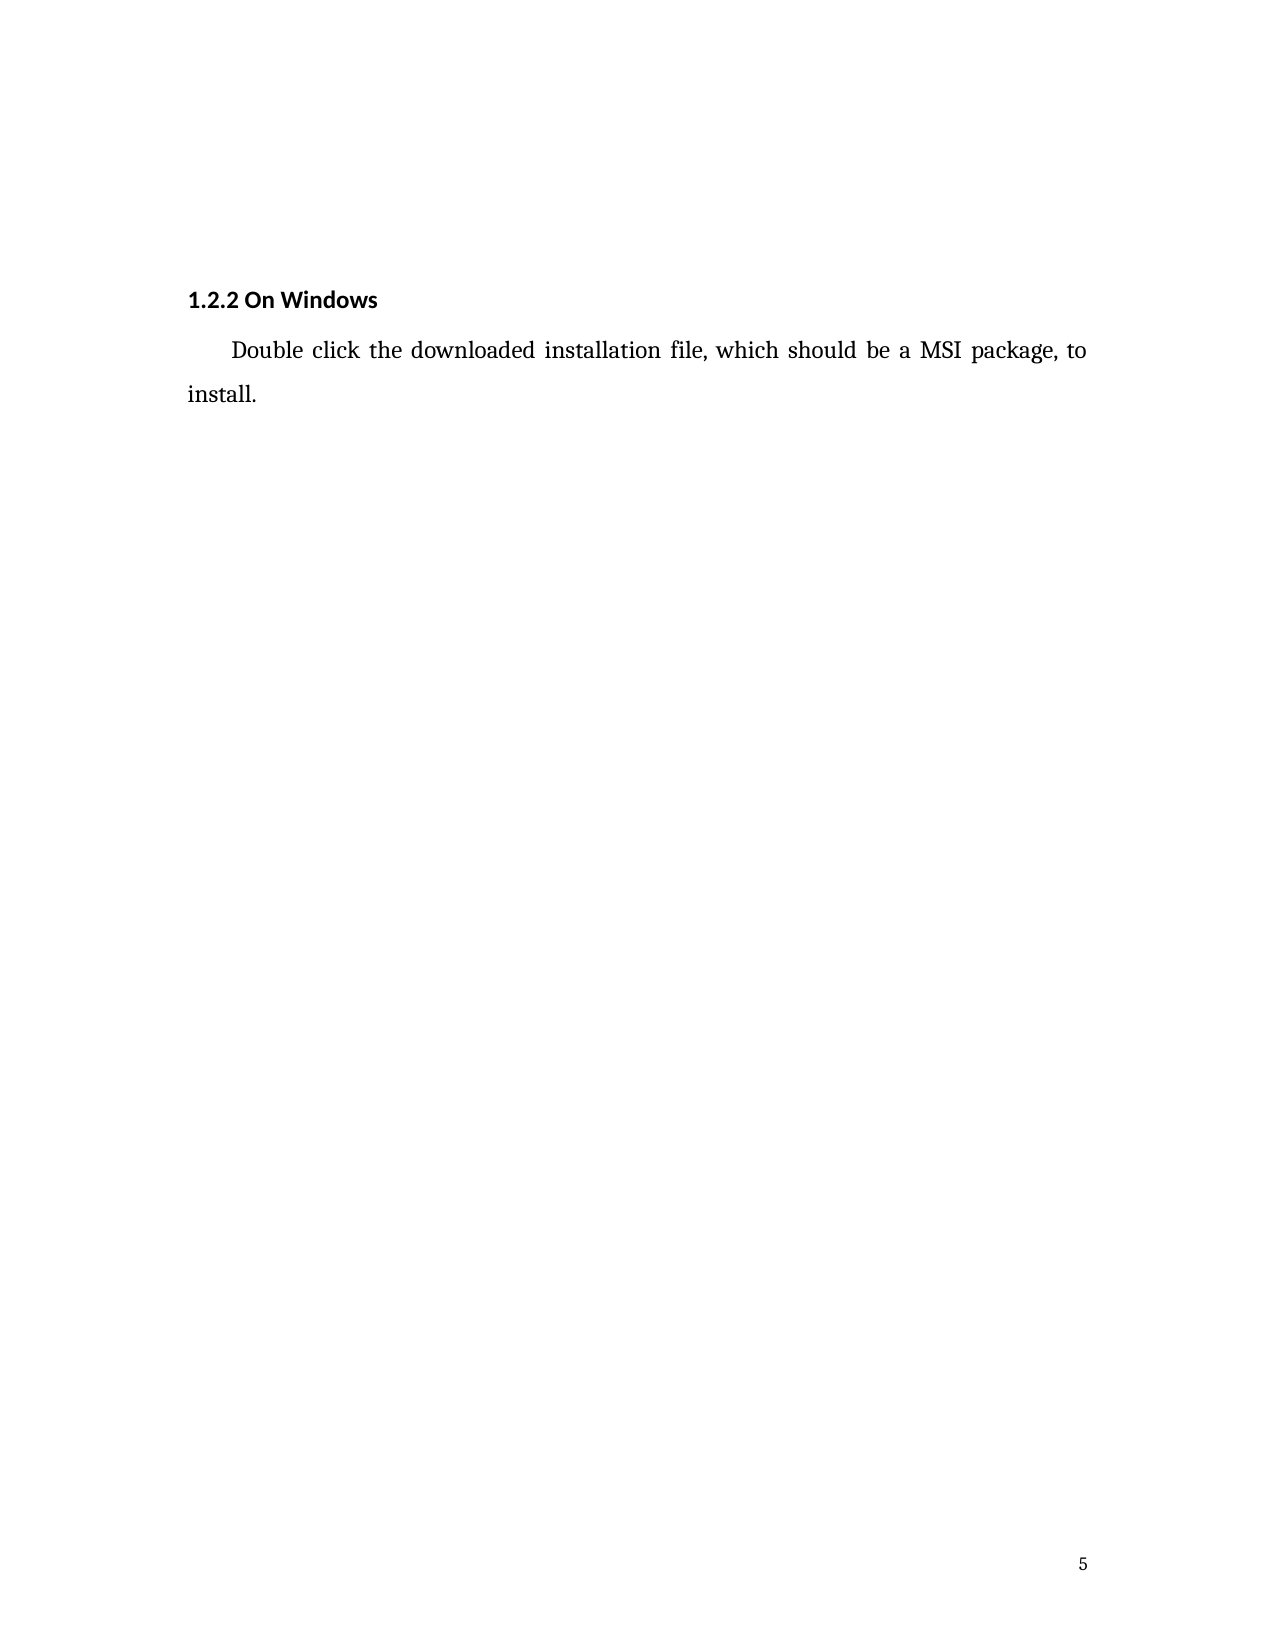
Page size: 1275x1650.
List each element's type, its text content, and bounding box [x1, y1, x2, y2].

text Double click the downloaded installation file, which should be a MSI package, to install. [187, 328, 1087, 416]
subtitle 1.2.2 On Windows [187, 277, 1087, 321]
